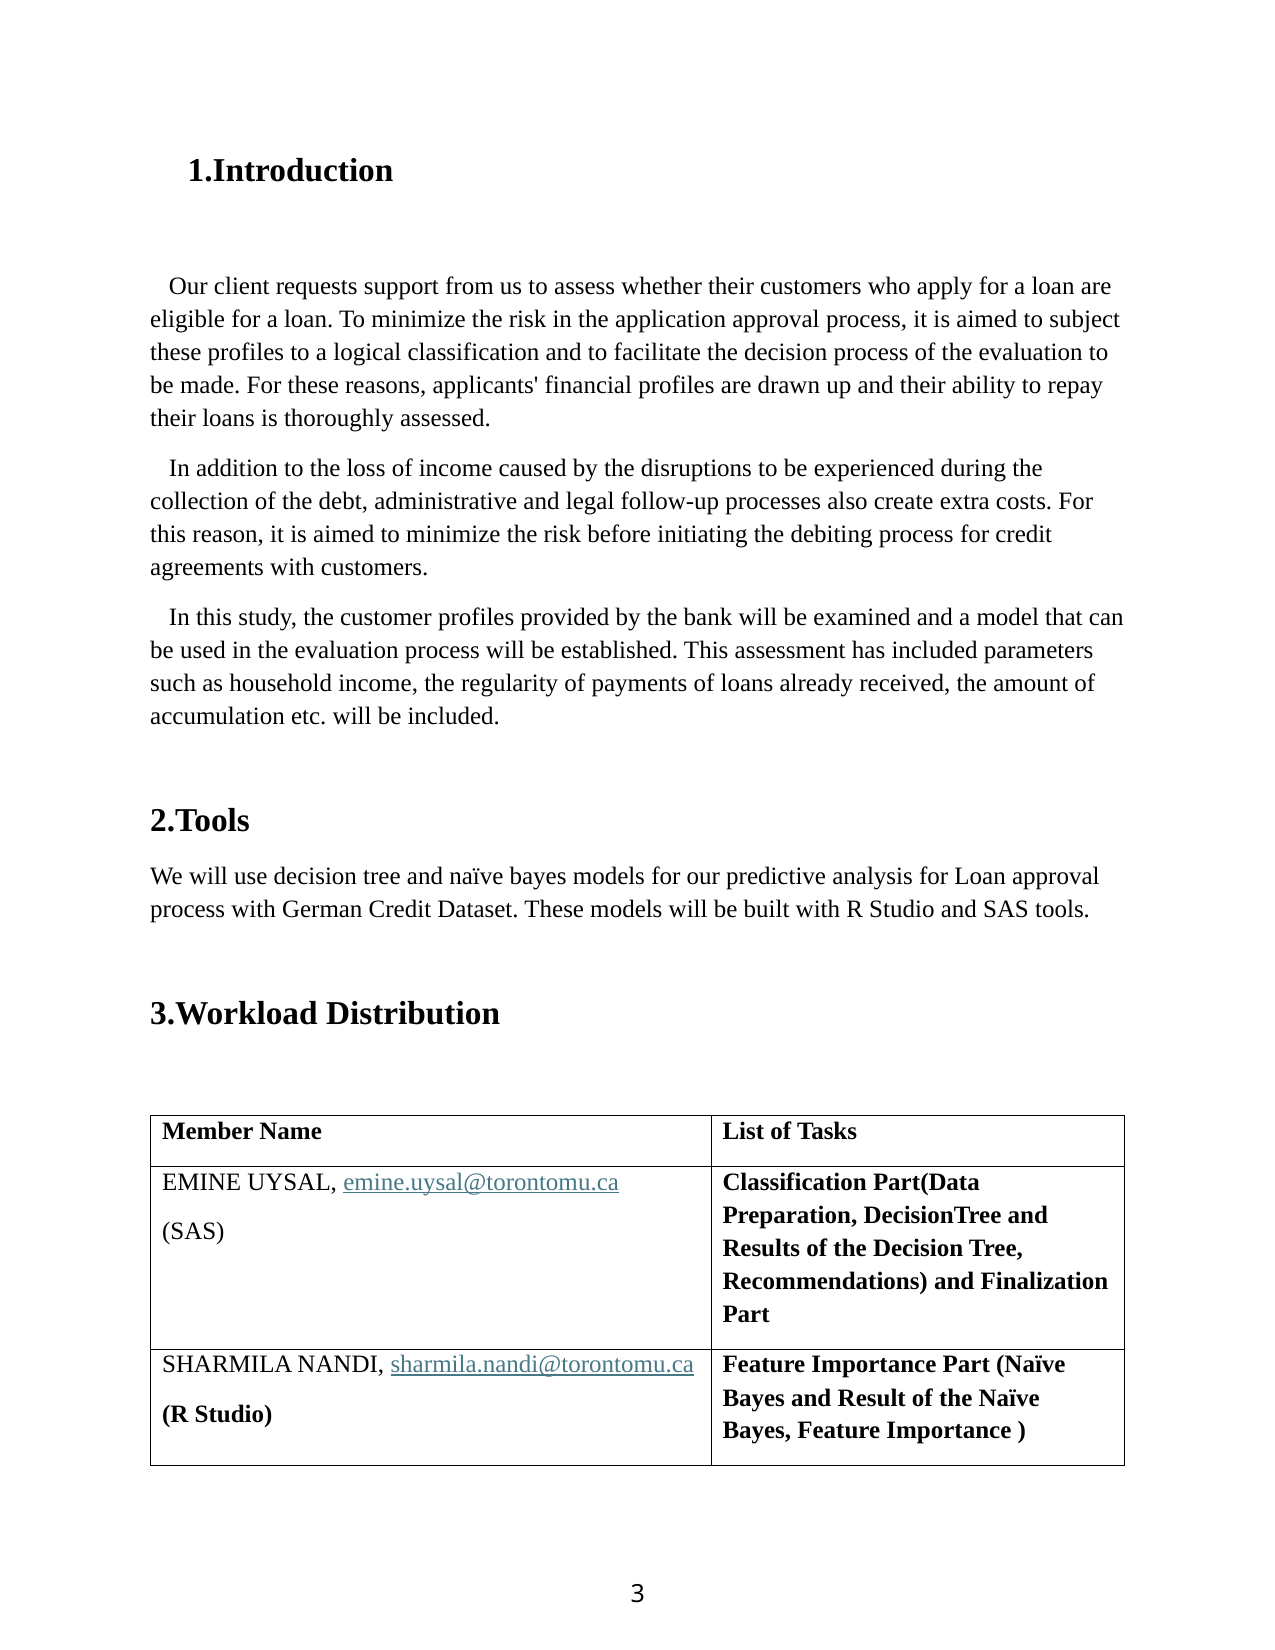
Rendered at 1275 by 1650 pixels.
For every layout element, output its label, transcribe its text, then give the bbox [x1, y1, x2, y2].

table_header List of Tasks [712, 1116, 1124, 1166]
table_cell EMINE UYSAL, emine.uysal@torontomu.ca (SAS) [151, 1167, 711, 1348]
table_cell Classification Part(Data Preparation, DecisionTree and Results of the Decision Tree, Recommendations) and Finalization Part [712, 1167, 1124, 1348]
text Our client requests support from us to assess whether their customers who apply for a loan are eligible for a loan. To minimize the risk in the application approval process, it is aimed to subject these profiles to a logical classification and to facilitate the decision process of the evaluation to be made. For these reasons, applicants' financial profiles are drawn up and their ability to repay their loans is thoroughly assessed. [150, 271, 1125, 432]
table_cell Feature Importance Part (Naïve Bayes and Result of the Naïve Bayes, Feature Importance ) [712, 1350, 1124, 1465]
table_cell SHARMILA NANDI, sharmila.nandi@torontomu.ca (R Studio) [151, 1350, 711, 1465]
text In this study, the customer profiles provided by the bank will be examined and a model that can be used in the evaluation process will be established. This assessment has included parameters such as household income, the regularity of payments of loans already received, the amount of accumulation etc. will be included. [150, 602, 1125, 730]
text 2.Tools [150, 800, 1125, 839]
text In addition to the loss of income caused by the disruptions to be experienced during the collection of the debt, administrative and legal follow-up processes also create extra costs. For this reason, it is aimed to minimize the risk before initiating the debiting process for credit agreements with customers. [150, 453, 1125, 581]
text 1.Introduction [187, 150, 1125, 188]
table_header Member Name [151, 1116, 711, 1166]
text We will use decision tree and naïve bayes models for our predictive analysis for Loan approval process with German Credit Dataset. These models will be built with R Studio and SAS tools. [150, 861, 1125, 923]
text 3.Workload Distribution [150, 993, 1125, 1032]
